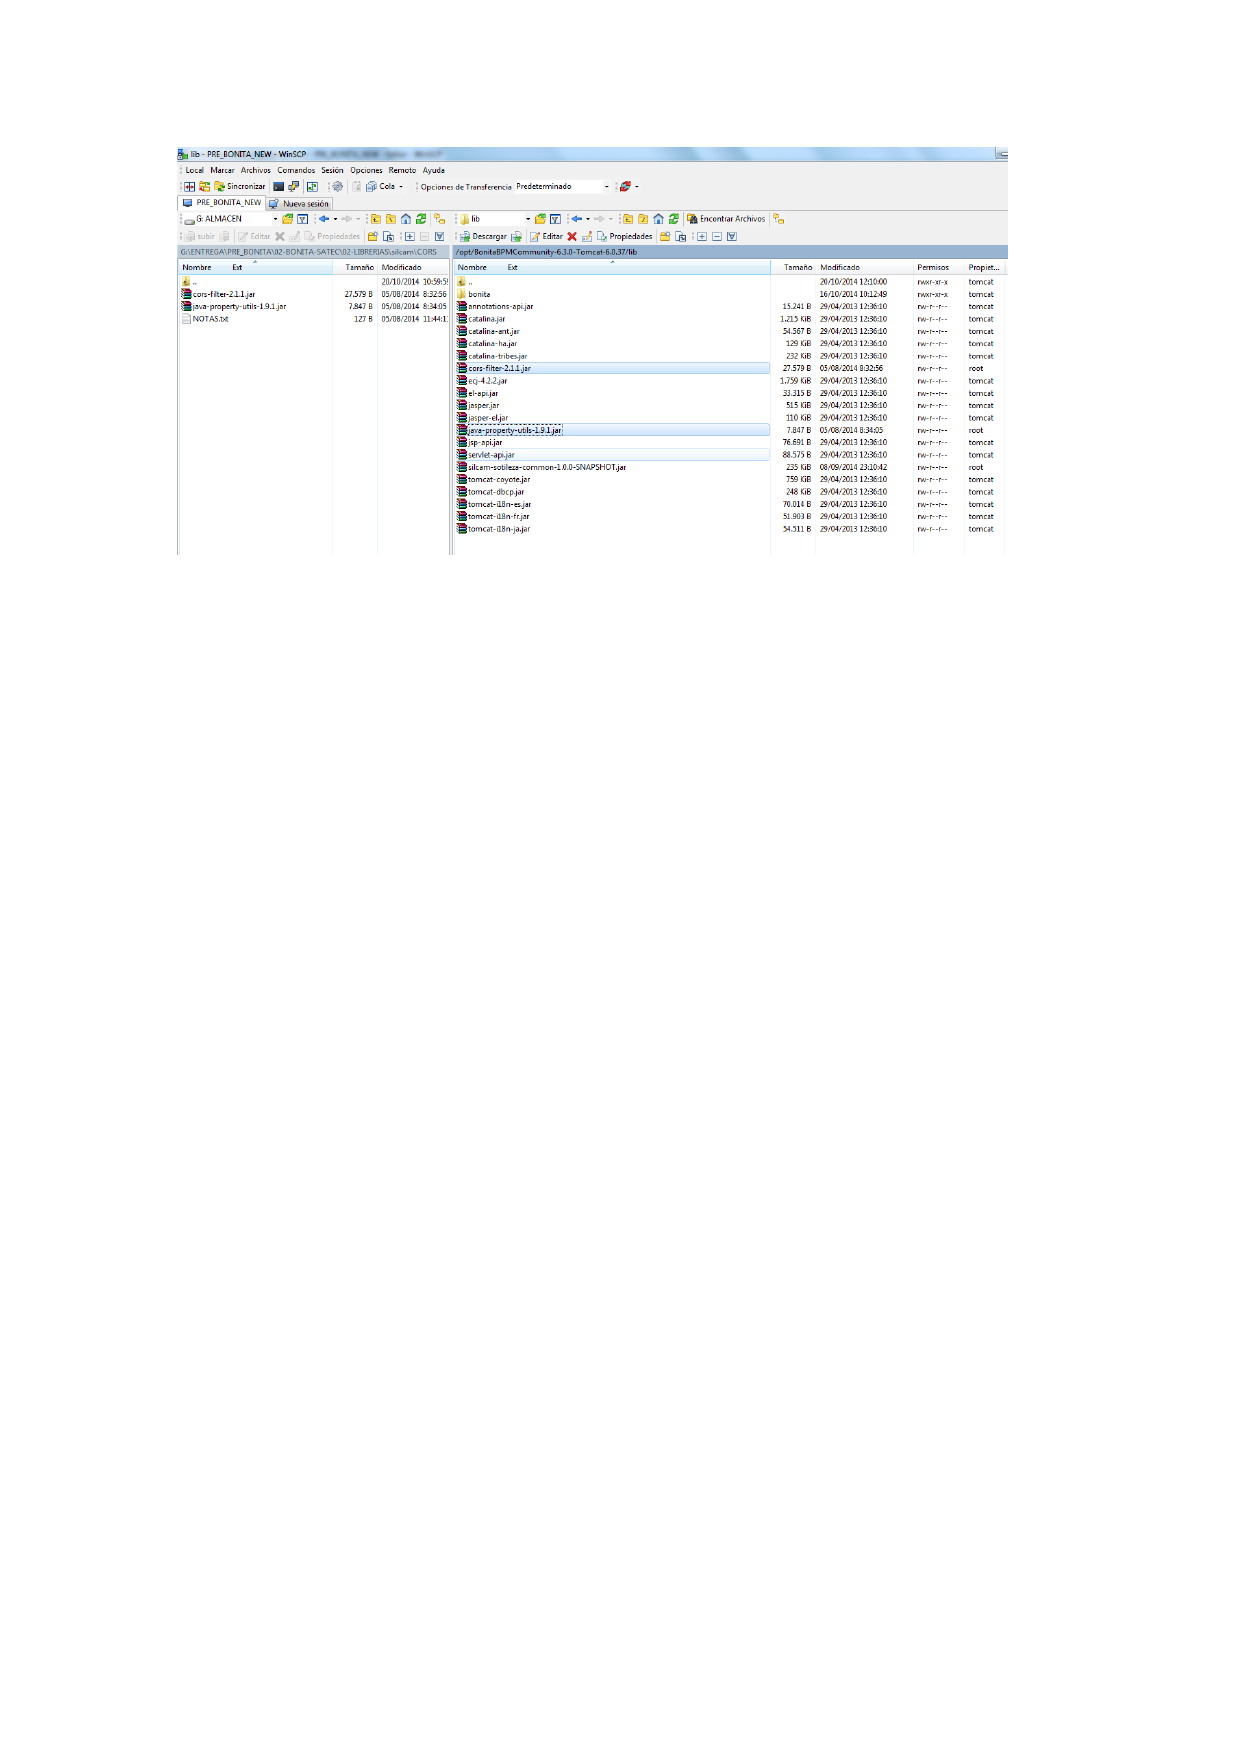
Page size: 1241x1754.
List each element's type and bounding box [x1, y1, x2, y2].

picture [177, 147, 1008, 555]
